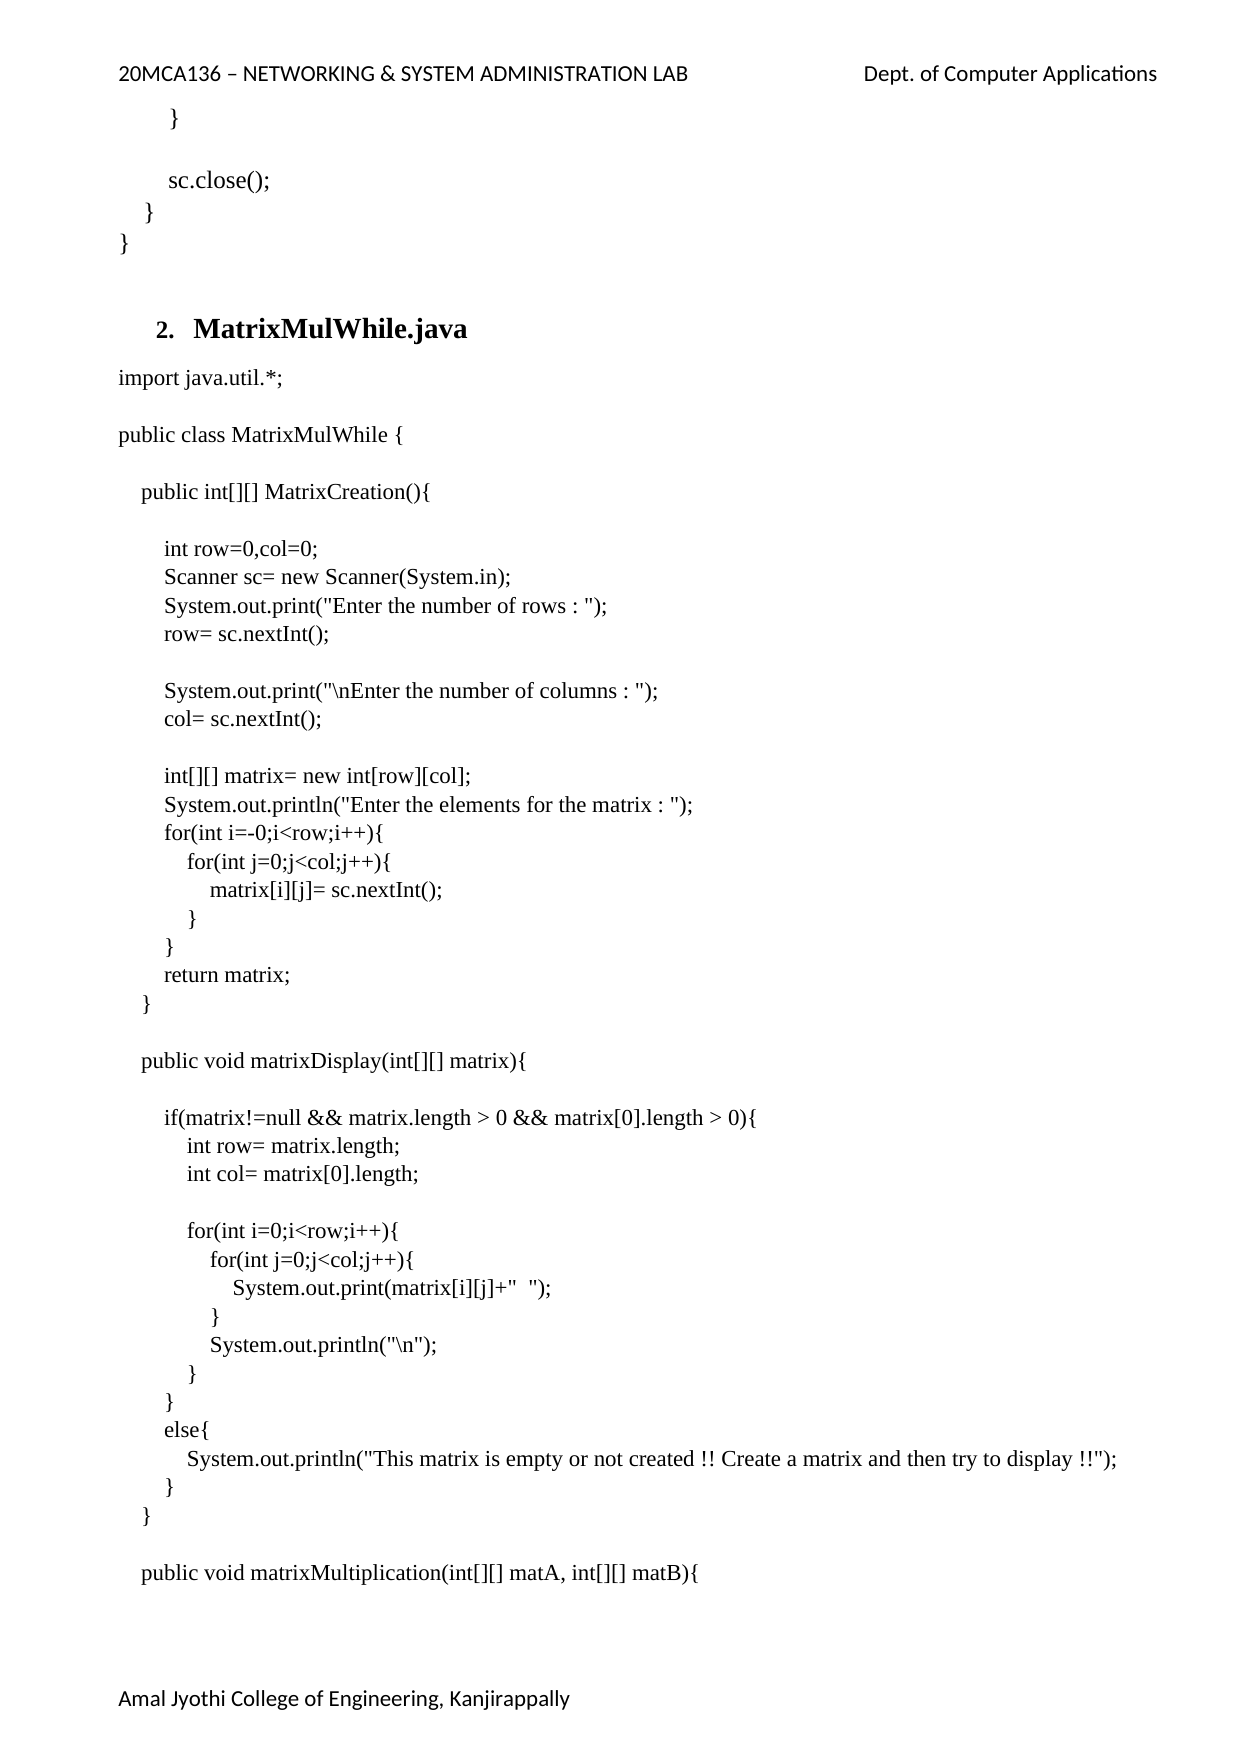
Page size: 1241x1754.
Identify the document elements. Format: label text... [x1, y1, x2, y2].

text } [118, 103, 1167, 132]
text System.out.print("\nEnter the number of columns : "); [118, 677, 1167, 703]
text if(matrix!=null && matrix.length > 0 && matrix[0].length > 0){ [118, 1104, 1167, 1130]
text System.out.print("Enter the number of rows : "); [118, 592, 1167, 618]
text } [118, 197, 1167, 225]
text for(int i=-0;i<row;i++){ [118, 819, 1167, 846]
text int row=0,col=0; [118, 535, 1167, 561]
text System.out.println("\n"); [118, 1331, 1167, 1357]
text } [118, 990, 1167, 1016]
text public void matrixMultiplication(int[][] matA, int[][] matB){ [118, 1559, 1167, 1585]
text System.out.println("This matrix is empty or not created !! Create a matrix and then try to display !!"); [118, 1445, 1167, 1471]
text import java.util.*; [118, 364, 1167, 391]
text System.out.println("Enter the elements for the matrix : "); [118, 791, 1167, 817]
text Scanner sc= new Scanner(System.in); [118, 563, 1167, 590]
text col= sc.nextInt(); [118, 706, 1167, 732]
text } [118, 228, 1167, 256]
text } [118, 1303, 1167, 1329]
list MatrixMulWhile.java [156, 311, 1167, 345]
text public class MatrixMulWhile { [118, 421, 1167, 447]
text } [118, 1473, 1167, 1500]
text } [118, 1359, 1167, 1386]
text } [118, 1388, 1167, 1414]
text int row= matrix.length; [118, 1132, 1167, 1158]
text for(int i=0;i<row;i++){ [118, 1217, 1167, 1244]
text int[][] matrix= new int[row][col]; [118, 762, 1167, 789]
text return matrix; [118, 961, 1167, 988]
text row= sc.nextInt(); [118, 620, 1167, 647]
text sc.close(); [118, 166, 1167, 194]
text public int[][] MatrixCreation(){ [118, 478, 1167, 504]
text System.out.print(matrix[i][j]+" "); [118, 1274, 1167, 1301]
text public void matrixDisplay(int[][] matrix){ [118, 1047, 1167, 1073]
text for(int j=0;j<col;j++){ [118, 1246, 1167, 1272]
text int col= matrix[0].length; [118, 1161, 1167, 1187]
text for(int j=0;j<col;j++){ [118, 848, 1167, 874]
text else{ [118, 1416, 1167, 1443]
text } [118, 933, 1167, 959]
text } [118, 1502, 1167, 1528]
text } [118, 904, 1167, 931]
text matrix[i][j]= sc.nextInt(); [118, 876, 1167, 902]
